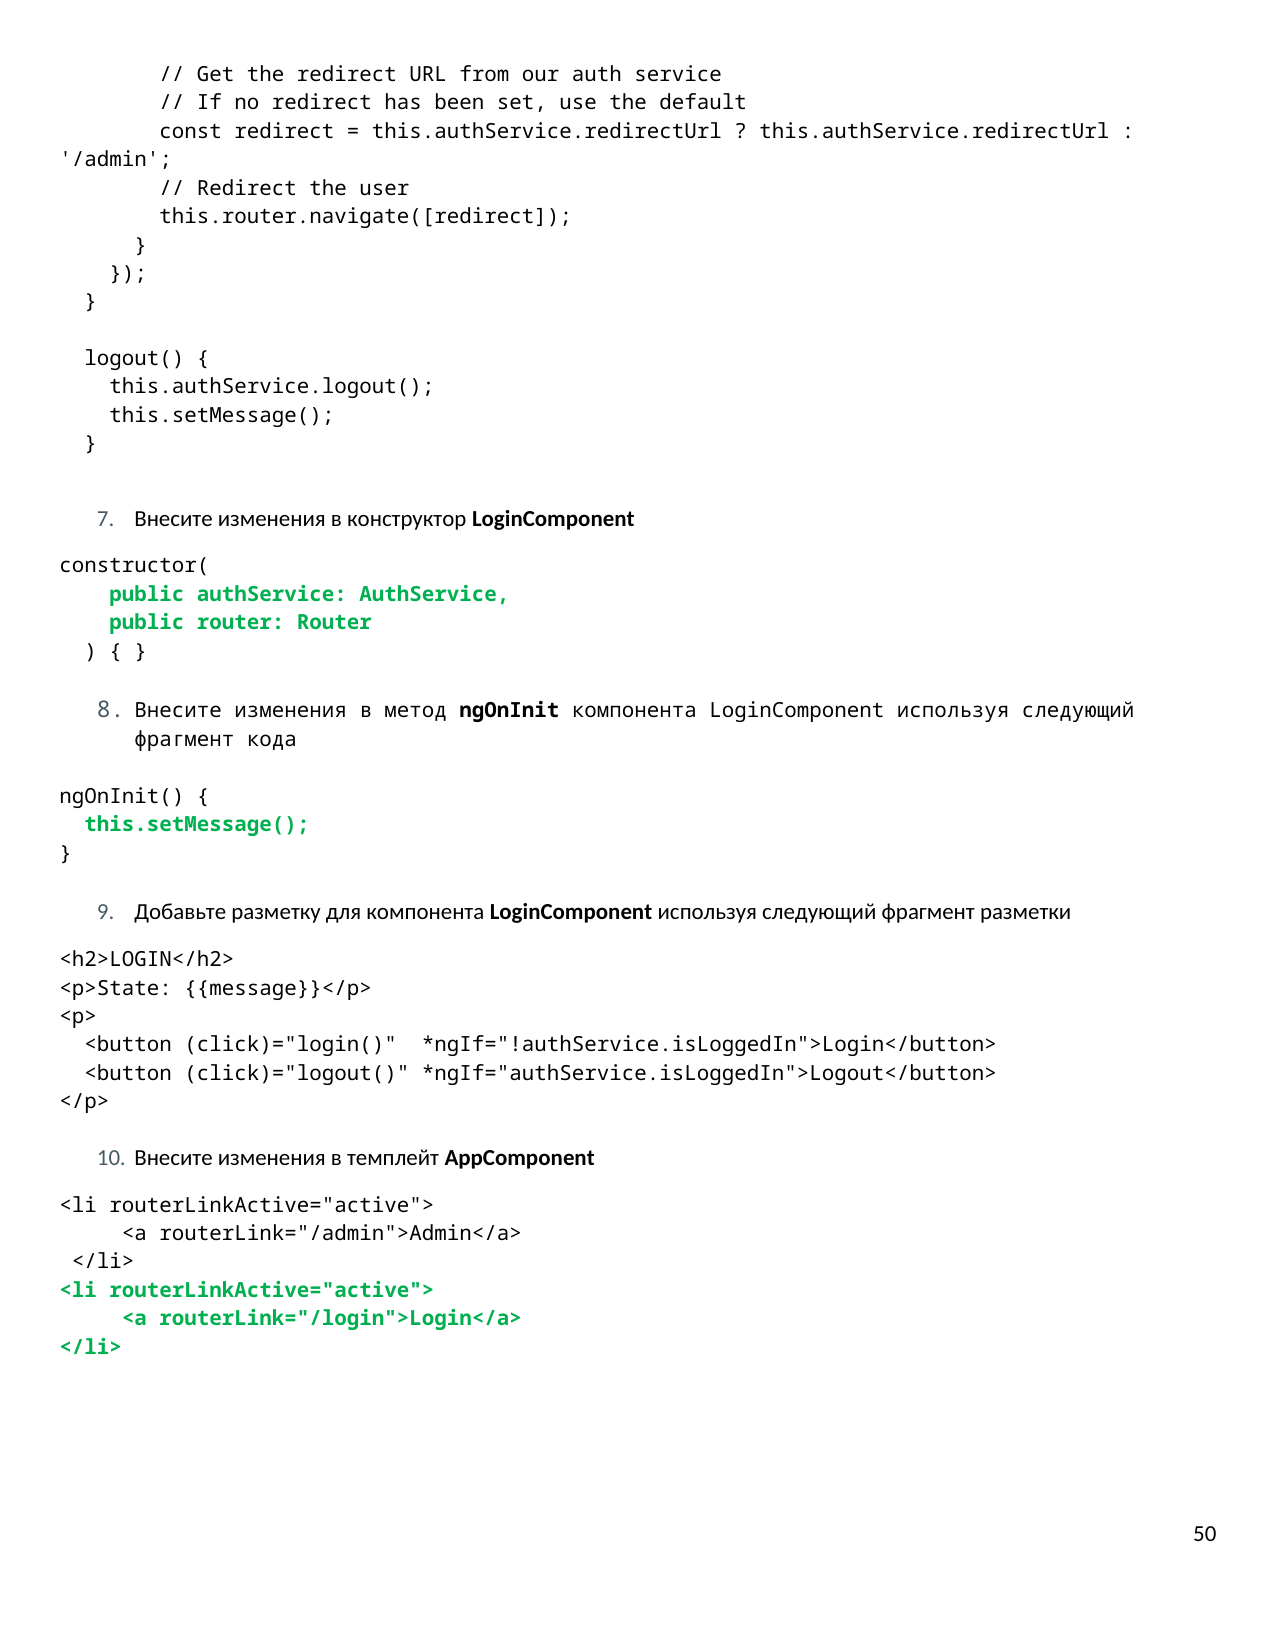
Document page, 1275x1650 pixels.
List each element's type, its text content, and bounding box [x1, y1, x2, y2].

text this.setMessage(); [59, 400, 1216, 428]
text <h2>LOGIN</h2> [59, 944, 1216, 973]
text // If no redirect has been set, use the default [59, 87, 1216, 116]
text // Redirect the user [59, 173, 1216, 201]
text <p>State: {{message}}</p> [59, 973, 1216, 1001]
text } [59, 838, 1216, 866]
text </p> [59, 1086, 1216, 1115]
text this.setMessage(); [59, 809, 1216, 838]
text }); [59, 258, 1216, 287]
text } [59, 230, 1216, 258]
text <p> [59, 1001, 1216, 1029]
text <li routerLinkActive="active"> [59, 1275, 1216, 1303]
list Внесите изменения в конструктор LoginComponent [97, 504, 1216, 532]
text logout() { [59, 343, 1216, 371]
text <button (click)="login()" *ngIf="!authService.isLoggedIn">Login</button> [59, 1029, 1216, 1058]
text <button (click)="logout()" *ngIf="authService.isLoggedIn">Logout</button> [59, 1058, 1216, 1086]
list Внесите изменения в метод ngOnInit компонента LoginComponent используя следующий фрагмент кода [97, 693, 1216, 752]
text const redirect = this.authService.redirectUrl ? this.authService.redirectUrl : '/admin'; [59, 116, 1216, 173]
text constructor( [59, 551, 1216, 579]
text <li routerLinkActive="active"> [59, 1190, 1216, 1218]
text <a routerLink="/login">Login</a> [59, 1303, 1216, 1332]
text this.router.navigate([redirect]); [59, 201, 1216, 230]
text this.authService.logout(); [59, 371, 1216, 400]
text public router: Router [59, 607, 1216, 636]
text } [59, 428, 1216, 457]
text } [59, 287, 1216, 315]
text // Get the redirect URL from our auth service [59, 59, 1216, 87]
text </li> [59, 1247, 1216, 1275]
text public authService: AuthService, [59, 579, 1216, 607]
text ) { } [59, 636, 1216, 664]
text <a routerLink="/admin">Admin</a> [59, 1218, 1216, 1247]
text </li> [59, 1332, 1216, 1360]
list Добавьте разметку для компонента LoginComponent используя следующий фрагмент разметки [97, 897, 1216, 925]
list Внесите изменения в темплейт AppComponent [97, 1143, 1216, 1171]
text ngOnInit() { [59, 781, 1216, 809]
